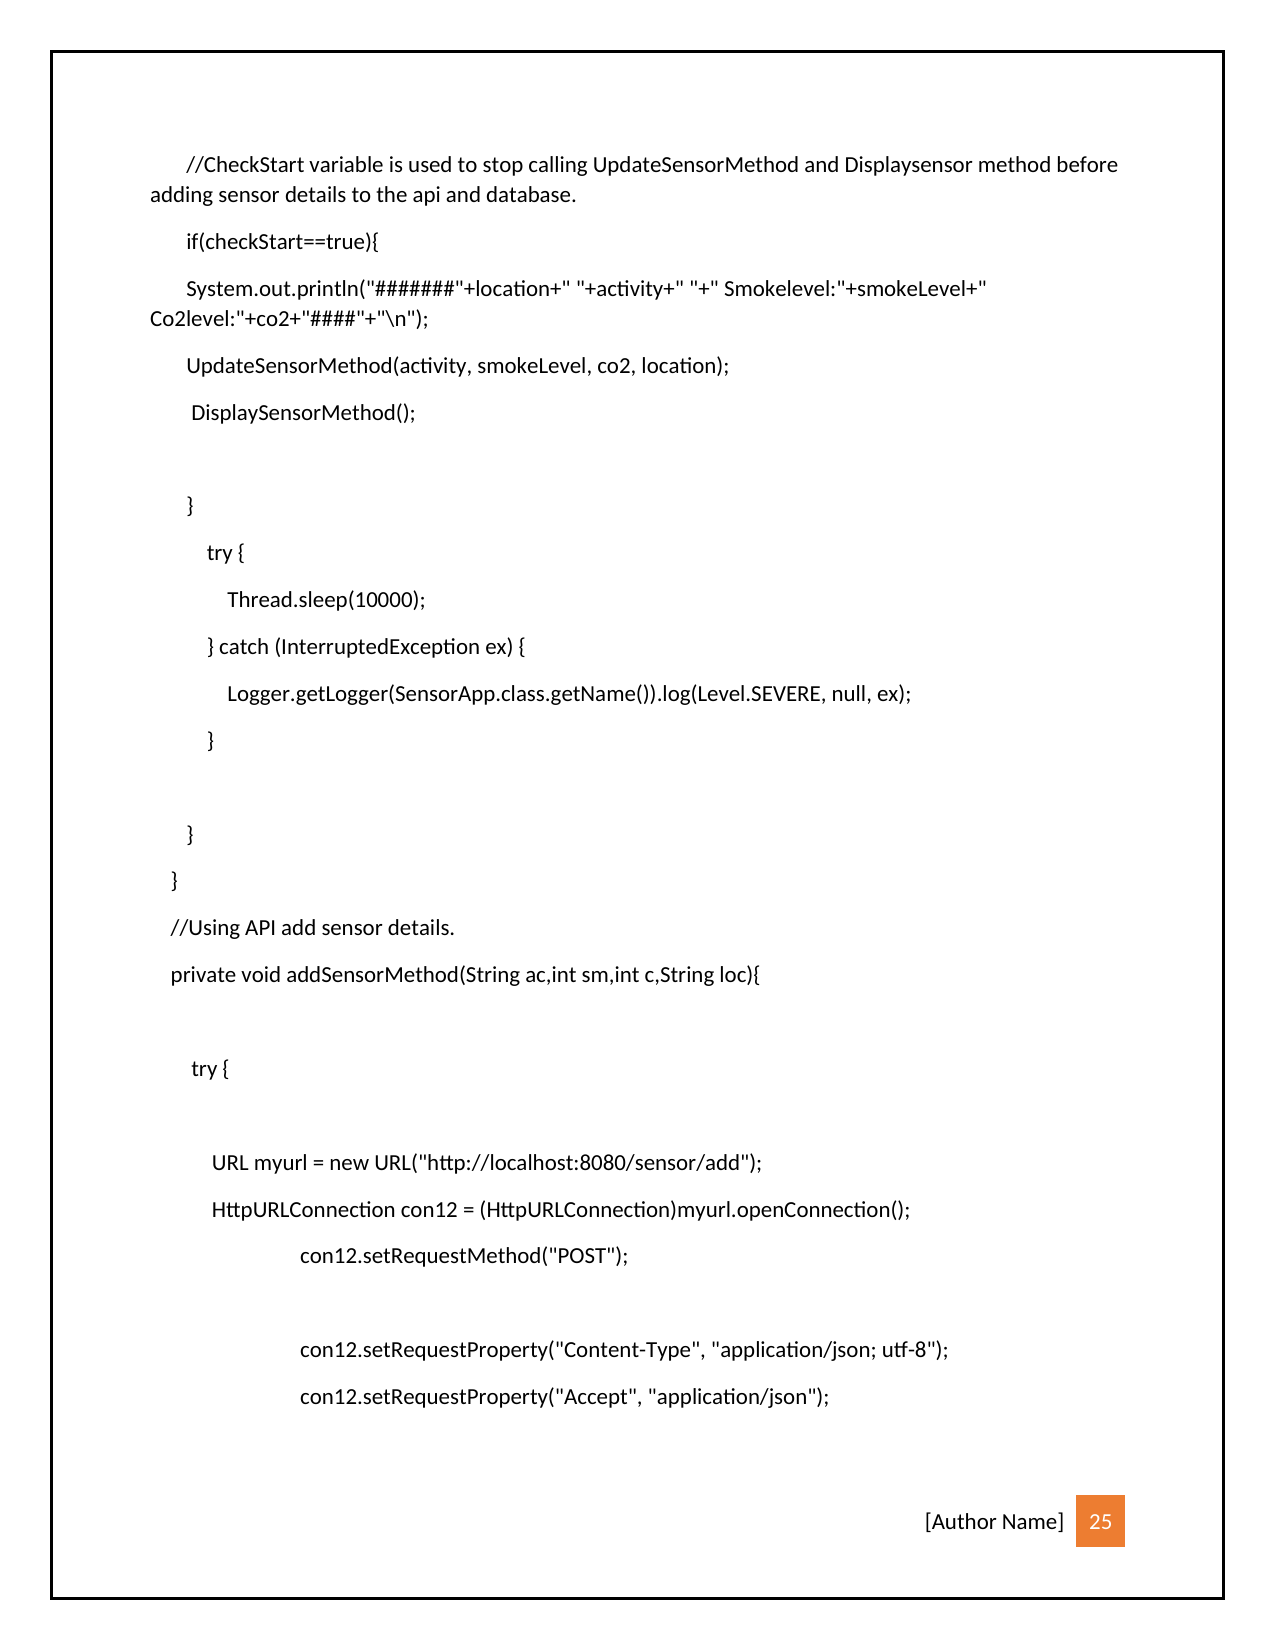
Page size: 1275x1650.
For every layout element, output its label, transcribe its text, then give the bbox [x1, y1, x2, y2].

text try { [150, 1054, 1125, 1082]
text } [150, 820, 1125, 848]
text } [150, 867, 1125, 895]
text System.out.println("#######"+location+" "+activity+" "+" Smokelevel:"+smokeLevel+" Co2level:"+co2+"####"+"\n"); [150, 274, 1125, 332]
text } catch (InterruptedException ex) { [150, 632, 1125, 660]
text Logger.getLogger(SensorApp.class.getName()).log(Level.SEVERE, null, ex); [150, 679, 1125, 707]
text //Using API add sensor details. [150, 913, 1125, 942]
text HttpURLConnection con12 = (HttpURLConnection)myurl.openConnection(); [150, 1195, 1125, 1223]
text private void addSensorMethod(String ac,int sm,int c,String loc){ [150, 960, 1125, 988]
text } [150, 492, 1125, 520]
text con12.setRequestMethod("POST"); [150, 1242, 1125, 1270]
text DisplaySensorMethod(); [150, 398, 1125, 426]
text con12.setRequestProperty("Accept", "application/json"); [150, 1382, 1125, 1410]
text } [150, 726, 1125, 754]
text //CheckStart variable is used to stop calling UpdateSensorMethod and Displaysensor method before adding sensor details to the api and database. [150, 150, 1125, 208]
text UpdateSensorMethod(activity, smokeLevel, co2, location); [150, 351, 1125, 379]
text try { [150, 538, 1125, 567]
text if(checkStart==true){ [150, 227, 1125, 255]
text con12.setRequestProperty("Content-Type", "application/json; utf-8"); [150, 1335, 1125, 1363]
text Thread.sleep(10000); [150, 585, 1125, 613]
text URL myurl = new URL("http://localhost:8080/sensor/add"); [150, 1148, 1125, 1176]
